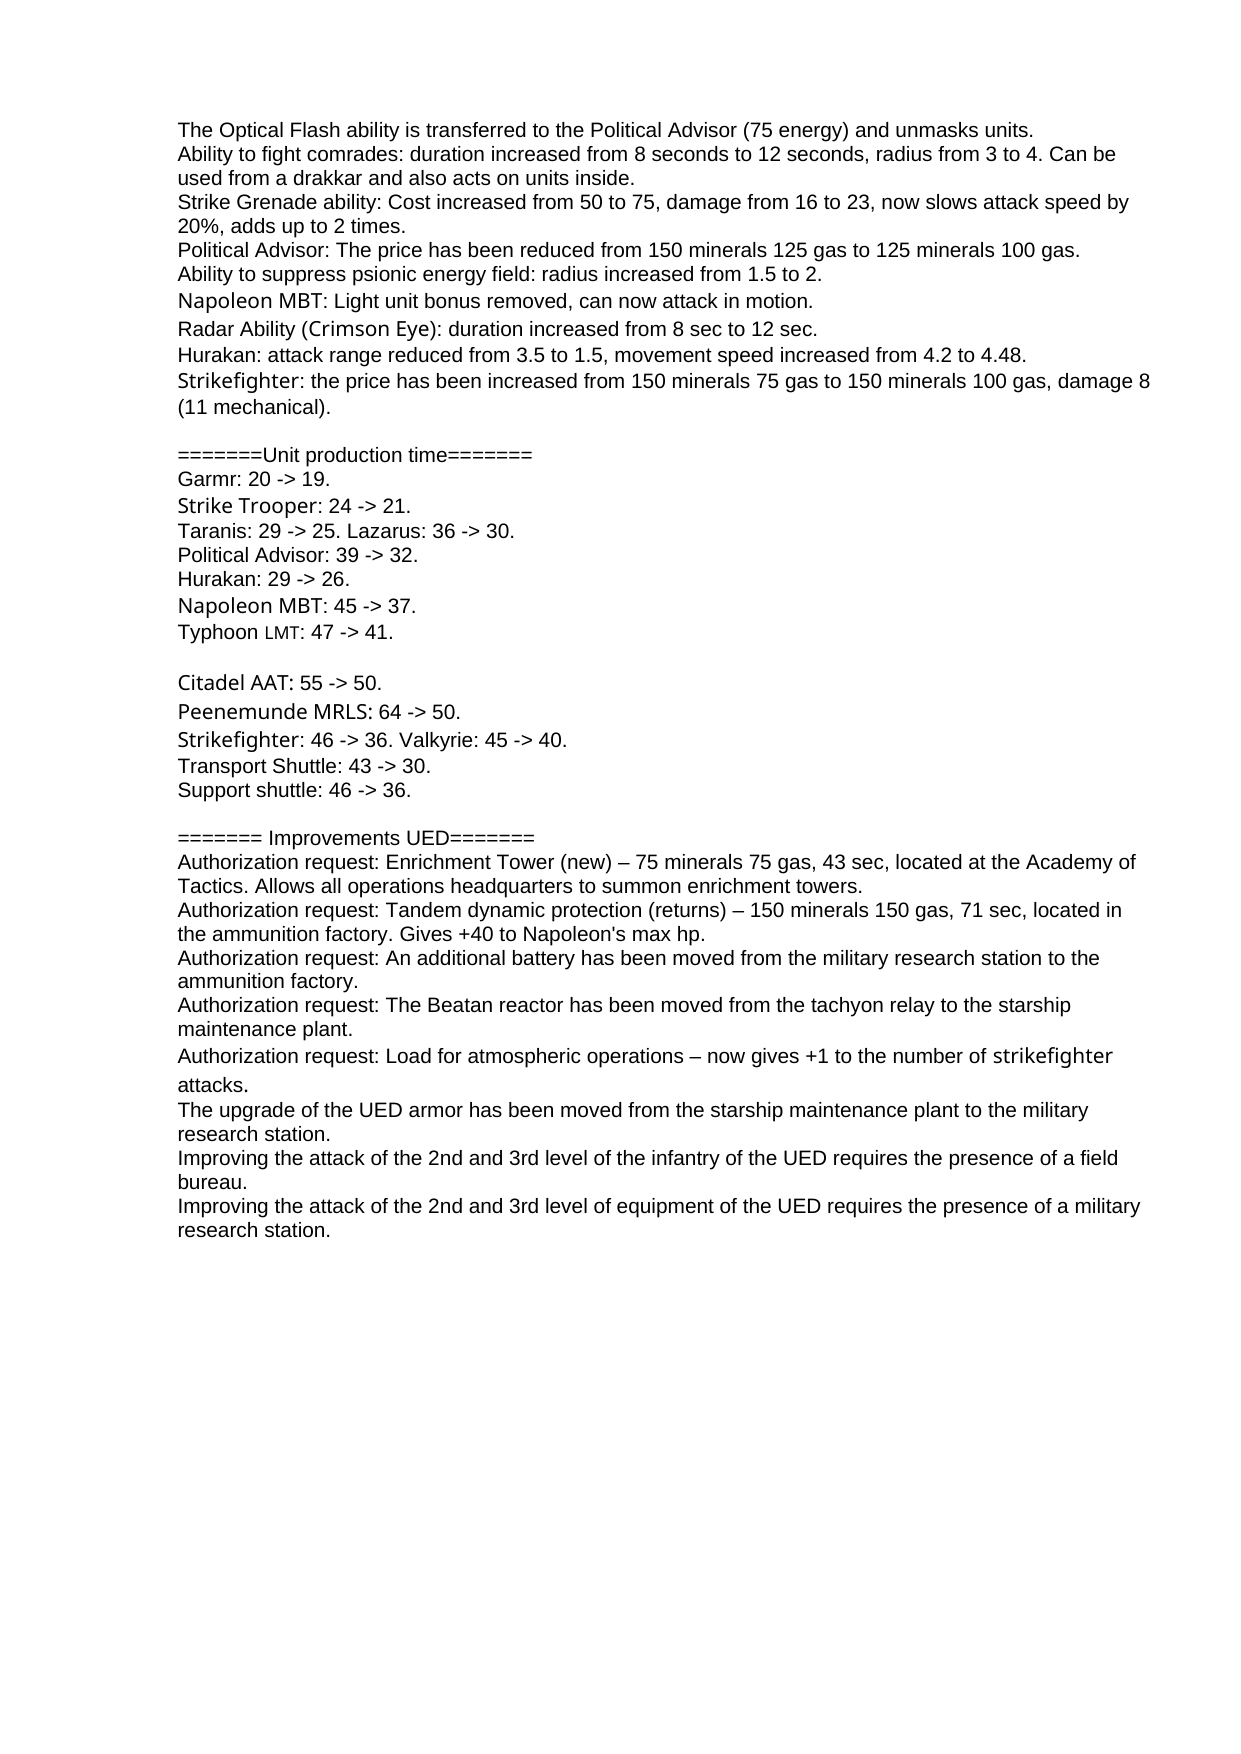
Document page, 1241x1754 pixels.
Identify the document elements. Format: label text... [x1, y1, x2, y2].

text Hurakan: attack range reduced from 3.5 to 1.5, movement speed increased from 4.2 to 4.48. [177, 343, 1152, 367]
text Strikefighter: the price has been increased from 150 minerals 75 gas to 150 minerals 100 gas, damage 8 (11 mechanical). [177, 367, 1152, 419]
text ======= Improvements UED======= [177, 826, 1152, 849]
text Political Advisor: The price has been reduced from 150 minerals 125 gas to 125 minerals 100 gas. [177, 238, 1152, 262]
text Taranis: 29 -> 25. Lazarus: 36 -> 30. [177, 519, 1152, 543]
text Typhoon LMT: 47 -> 41. [177, 620, 1152, 644]
text Garmr: 20 -> 19. [177, 467, 1152, 491]
text Authorization request: The Beatan reactor has been moved from the tachyon relay to the starship maintenance plant. [177, 993, 1152, 1041]
text The Optical Flash ability is transferred to the Political Advisor (75 energy) and unmasks units. [177, 118, 1152, 142]
text Napoleon MBT: 45 -> 37. [177, 591, 1152, 620]
text Strikefighter: 46 -> 36. Valkyrie: 45 -> 40. [177, 725, 1152, 754]
text Strike Grenade ability: Cost increased from 50 to 75, damage from 16 to 23, now slows attack speed by 20%, adds up to 2 times. [177, 190, 1152, 238]
text Radar Ability (Crimson Eye): duration increased from 8 sec to 12 sec. [177, 314, 1152, 343]
text =======Unit production time======= [177, 443, 1152, 467]
text Transport Shuttle: 43 -> 30. [177, 754, 1152, 778]
text Peenemunde MRLS: 64 -> 50. [177, 697, 1152, 725]
text Strike Trooper: 24 -> 21. [177, 491, 1152, 519]
text The upgrade of the UED armor has been moved from the starship maintenance plant to the military research station. [177, 1098, 1152, 1146]
text Authorization request: Load for atmospheric operations – now gives +1 to the number of strikefighter attacks. [177, 1041, 1152, 1098]
text Political Advisor: 39 -> 32. [177, 543, 1152, 567]
text Hurakan: 29 -> 26. [177, 567, 1152, 591]
text Authorization request: Tandem dynamic protection (returns) – 150 minerals 150 gas, 71 sec, located in the ammunition factory. Gives +40 to Napoleon's max hp. [177, 897, 1152, 945]
text Ability to fight comrades: duration increased from 8 seconds to 12 seconds, radius from 3 to 4. Can be used from a drakkar and also acts on units inside. [177, 142, 1152, 190]
text Authorization request: Enrichment Tower (new) – 75 minerals 75 gas, 43 sec, located at the Academy of Tactics. Allows all operations headquarters to summon enrichment towers. [177, 849, 1152, 897]
text Support shuttle: 46 -> 36. [177, 778, 1152, 802]
text Improving the attack of the 2nd and 3rd level of the infantry of the UED requires the presence of a field bureau. [177, 1146, 1152, 1194]
text Ability to suppress psionic energy field: radius increased from 1.5 to 2. [177, 262, 1152, 286]
text Authorization request: An additional battery has been moved from the military research station to the ammunition factory. [177, 945, 1152, 993]
text Napoleon MBT: Light unit bonus removed, can now attack in motion. [177, 286, 1152, 314]
text Improving the attack of the 2nd and 3rd level of equipment of the UED requires the presence of a military research station. [177, 1194, 1152, 1242]
text Citadel AAT: 55 -> 50. [177, 668, 1152, 697]
